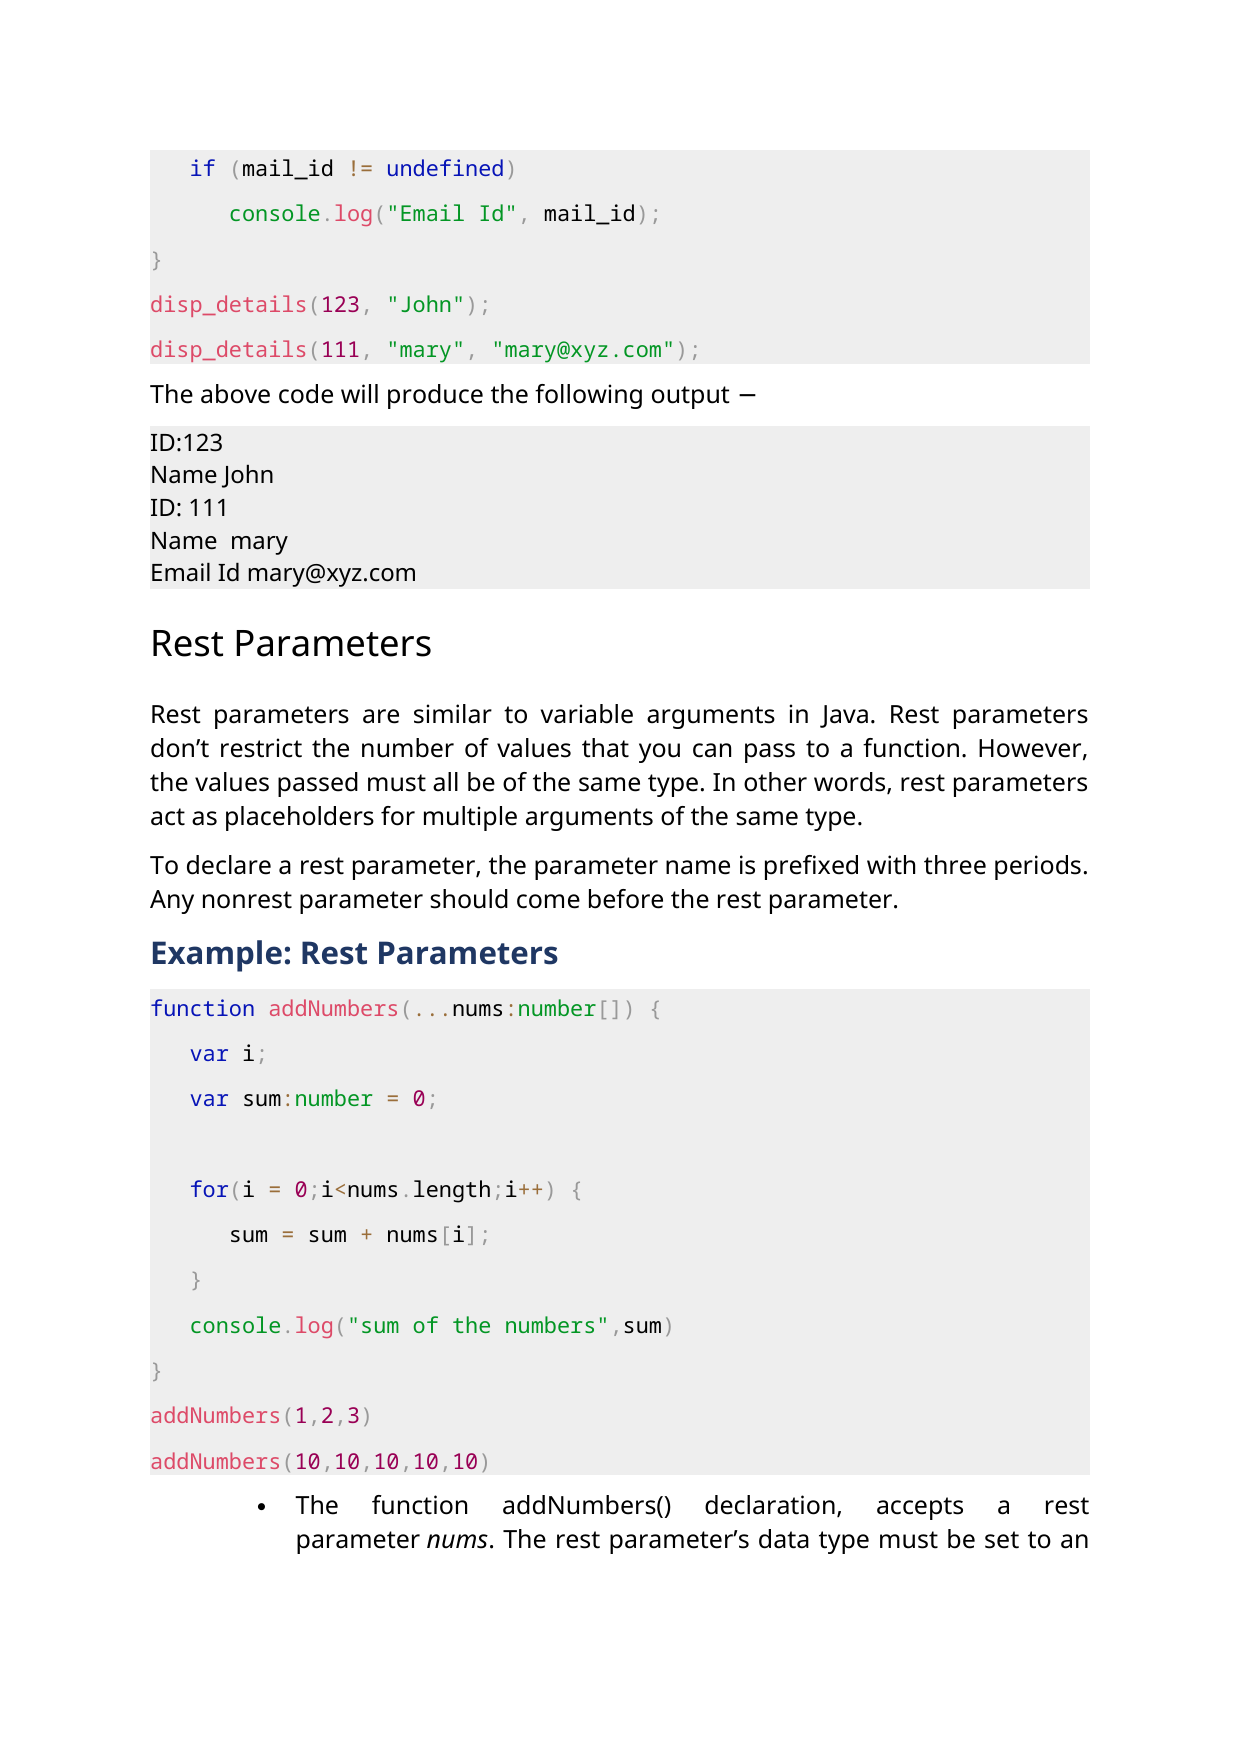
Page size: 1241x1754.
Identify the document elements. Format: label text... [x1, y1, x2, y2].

text ID: 111 [150, 491, 1090, 523]
text var sum:number = 0; [150, 1080, 1090, 1113]
text addNumbers(1,2,3) [150, 1397, 1090, 1430]
text disp_details(123, "John"); [150, 286, 1090, 319]
text sum = sum + nums[i]; [150, 1216, 1090, 1249]
text } [150, 1352, 1090, 1385]
subtitle Rest Parameters [150, 618, 1090, 667]
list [258, 1488, 1090, 1556]
subtitle Example: Rest Parameters [150, 931, 1090, 974]
text ID:123 [150, 426, 1090, 458]
text } [150, 1261, 1090, 1294]
text } [150, 241, 1090, 273]
text function addNumbers(...nums:number[]) { [150, 989, 1090, 1022]
text To declare a rest parameter, the parameter name is prefixed with three periods. Any nonrest parameter should come before the rest parameter. [150, 848, 1090, 916]
text The above code will produce the following output − [150, 377, 1090, 411]
text console.log("Email Id", mail_id); [150, 195, 1090, 228]
text if (mail_id != undefined) [150, 150, 1090, 183]
text for(i = 0;i<nums.length;i++) { [150, 1171, 1090, 1203]
text disp_details(111, "mary", "mary@xyz.com"); [150, 331, 1090, 364]
text var i; [150, 1035, 1090, 1068]
text Rest parameters are similar to variable arguments in Java. Rest parameters don’t restrict the number of values that you can pass to a function. However, the values passed must all be of the same type. In other words, rest parameters act as placeholders for multiple arguments of the same type. [150, 697, 1090, 833]
text console.log("sum of the numbers",sum) [150, 1307, 1090, 1339]
text Email Id mary@xyz.com [150, 556, 1090, 589]
text Name John [150, 458, 1090, 491]
text addNumbers(10,10,10,10,10) [150, 1443, 1090, 1475]
text Name mary [150, 523, 1090, 556]
